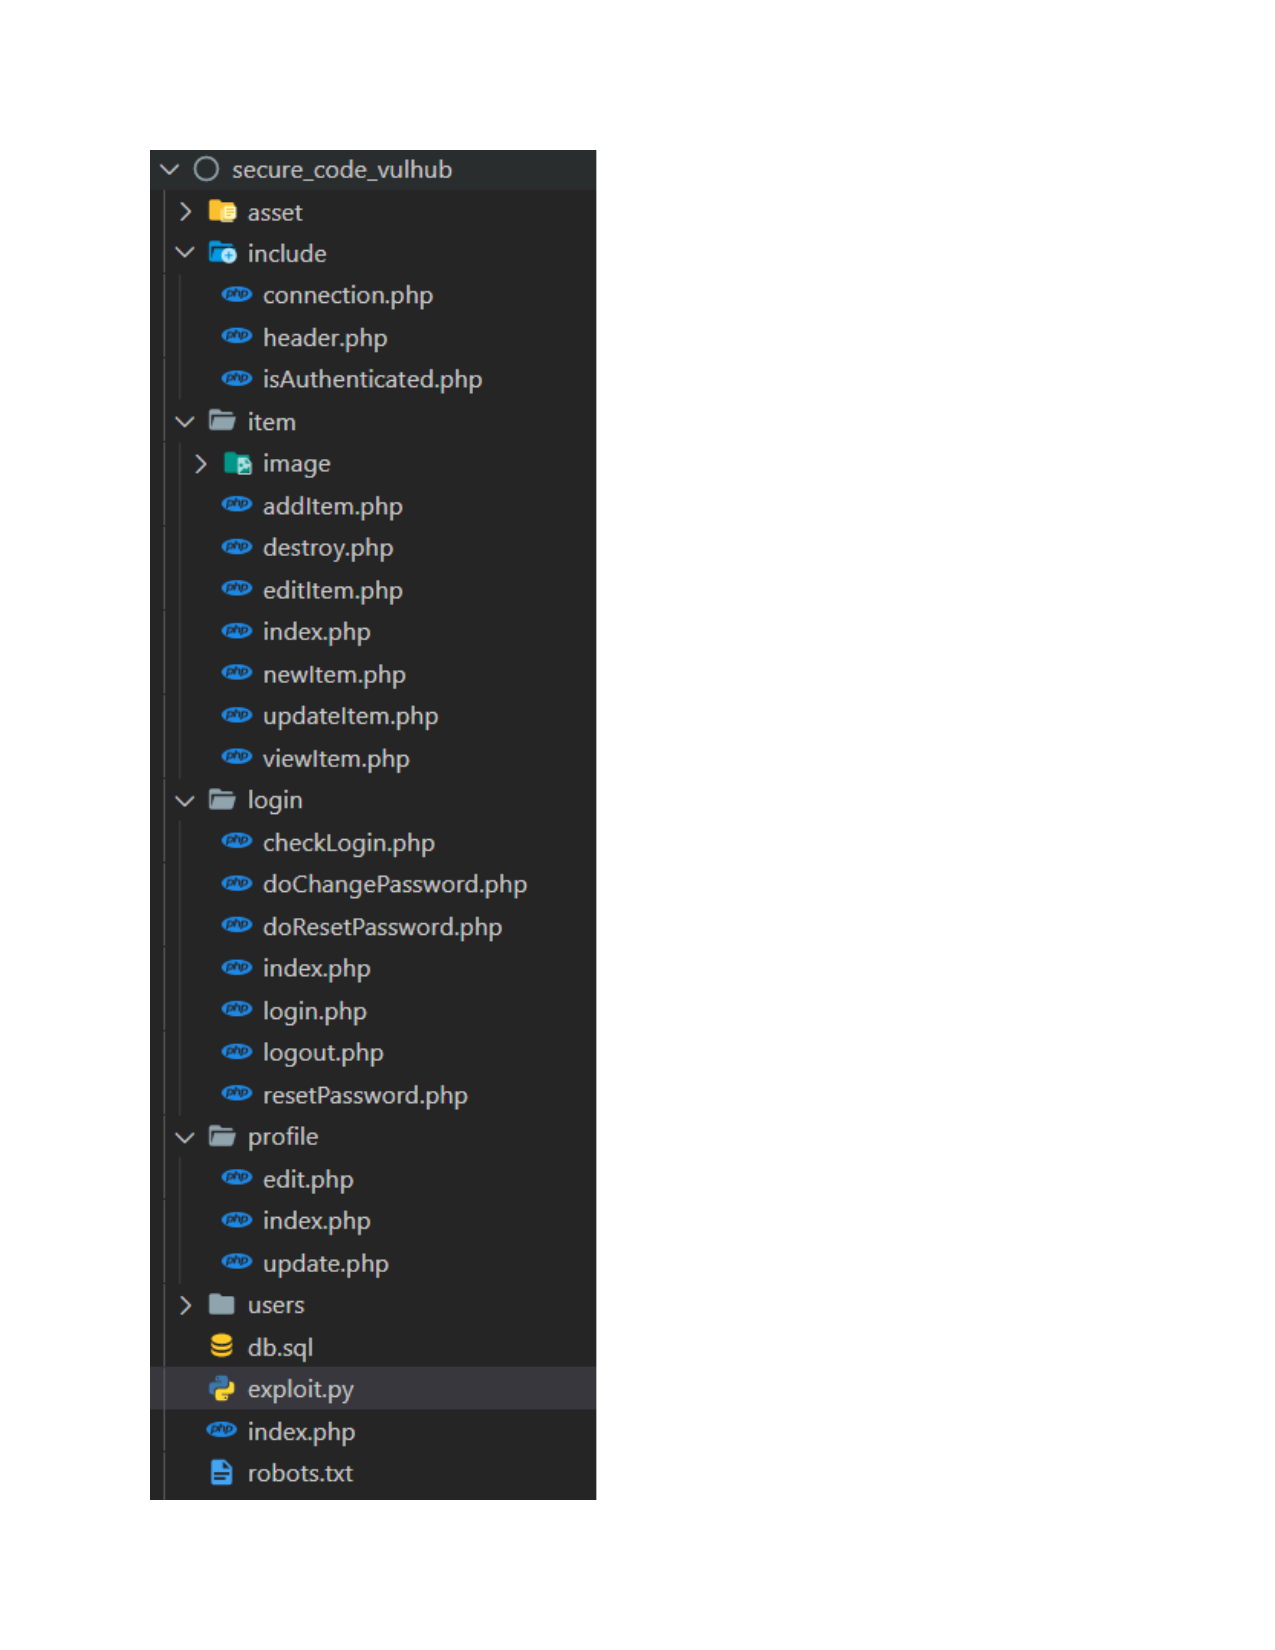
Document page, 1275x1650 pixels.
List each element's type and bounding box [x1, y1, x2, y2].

picture [150, 150, 597, 1500]
